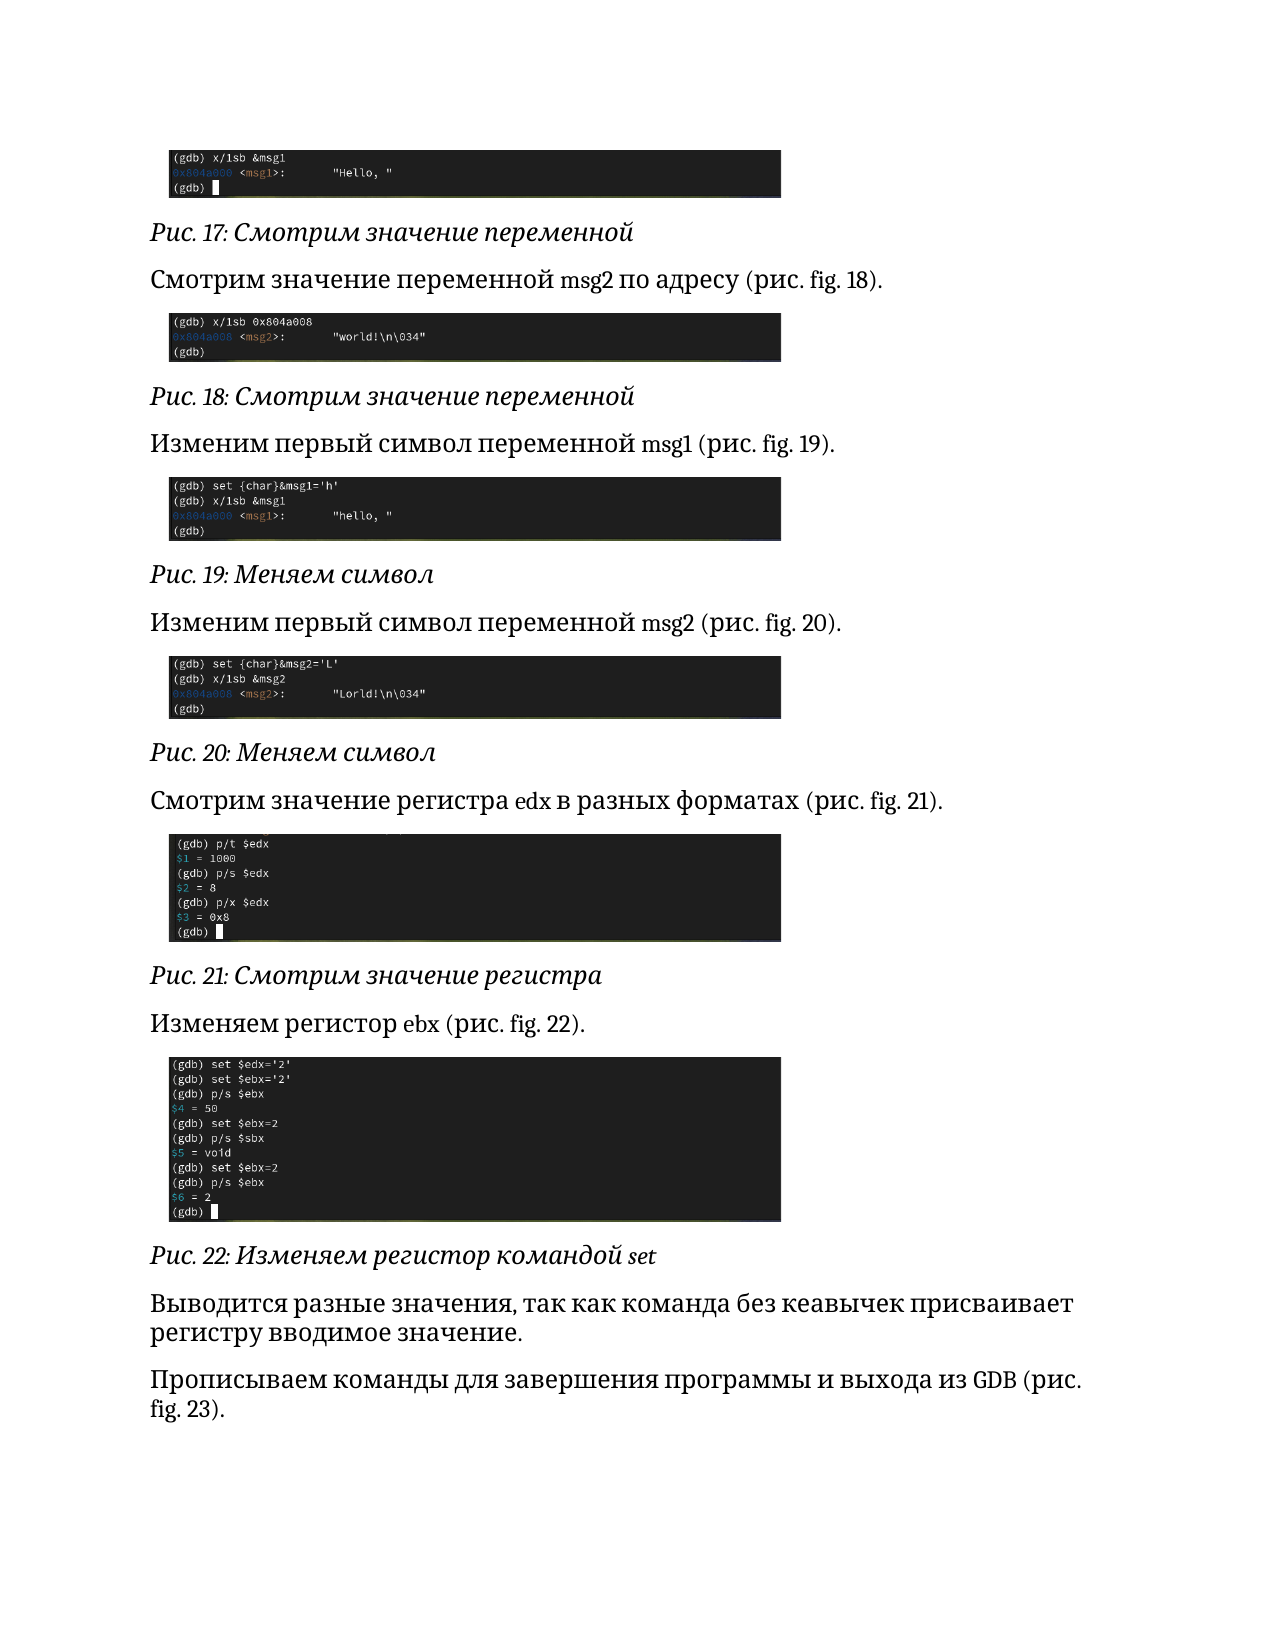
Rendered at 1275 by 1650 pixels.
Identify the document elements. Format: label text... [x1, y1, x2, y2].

text Прописываем команды для завершения программы и выхода из GDB (рис. fig. 23). [150, 1366, 1125, 1423]
text Рис. 19: Меняем символ [150, 561, 1125, 590]
text Рис. 22: Изменяем регистор командой set [150, 1242, 1125, 1271]
text Изменим первый символ переменной msg2 (рис. fig. 20). [150, 608, 1125, 637]
text Рис. 21: Смотрим значение регистра [150, 962, 1125, 991]
text Смотрим значение регистра edx в разных форматах (рис. fig. 21). [150, 787, 1125, 816]
picture [168, 1057, 782, 1222]
picture [168, 834, 782, 942]
picture [168, 150, 782, 198]
picture [168, 313, 782, 362]
text Изменим первый символ переменной msg1 (рис. fig. 19). [150, 430, 1125, 459]
text Выводится разные значения, так как команда без кеавычек присваивает регистру вводимое значение. [150, 1290, 1125, 1347]
text Рис. 20: Меняем символ [150, 739, 1125, 768]
text Рис. 18: Смотрим значение переменной [150, 382, 1125, 411]
picture [168, 656, 782, 719]
text Изменяем регистор ebx (рис. fig. 22). [150, 1010, 1125, 1038]
picture [168, 477, 782, 541]
text Рис. 17: Смотрим значение переменной [150, 219, 1125, 247]
text Смотрим значение переменной msg2 по адресу (рис. fig. 18). [150, 266, 1125, 295]
